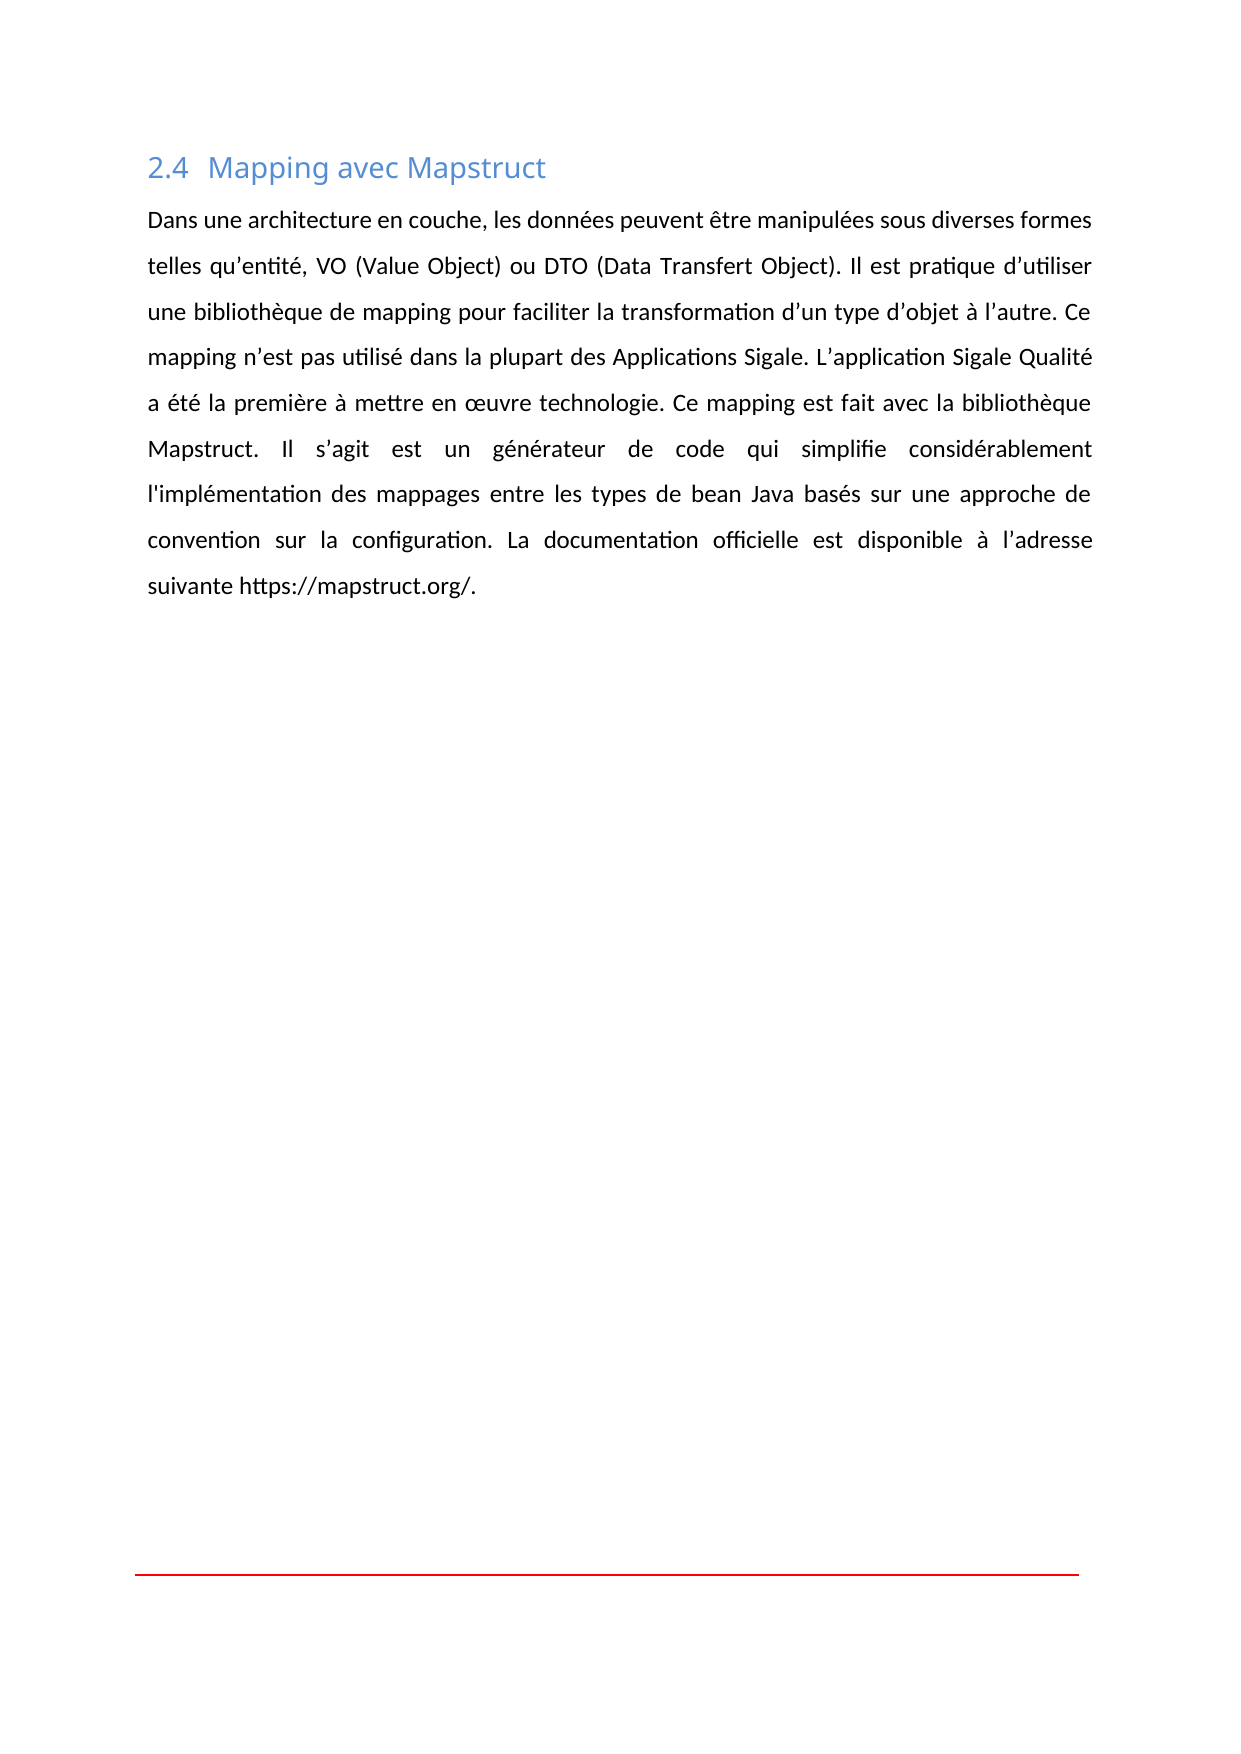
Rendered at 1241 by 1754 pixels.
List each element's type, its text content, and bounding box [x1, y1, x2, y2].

subtitle Mapping avec Mapstruct [147, 147, 1194, 187]
text Dans une architecture en couche, les données peuvent être manipulées sous diverses formes telles qu’entité, VO (Value Object) ou DTO (Data Transfert Object). Il est pratique d’utiliser une bibliothèque de mapping pour faciliter la transformation d’un type d’objet à l’autre. Ce mapping n’est pas utilisé dans la plupart des Applications Sigale. L’application Sigale Qualité a été la première à mettre en œuvre technologie. Ce mapping est fait avec la bibliothèque Mapstruct. Il s’agit est un générateur de code qui simplifie considérablement l'implémentation des mappages entre les types de bean Java basés sur une approche de convention sur la configuration. La documentation officielle est disponible à l’adresse suivante https://mapstruct.org/. [147, 204, 1093, 601]
